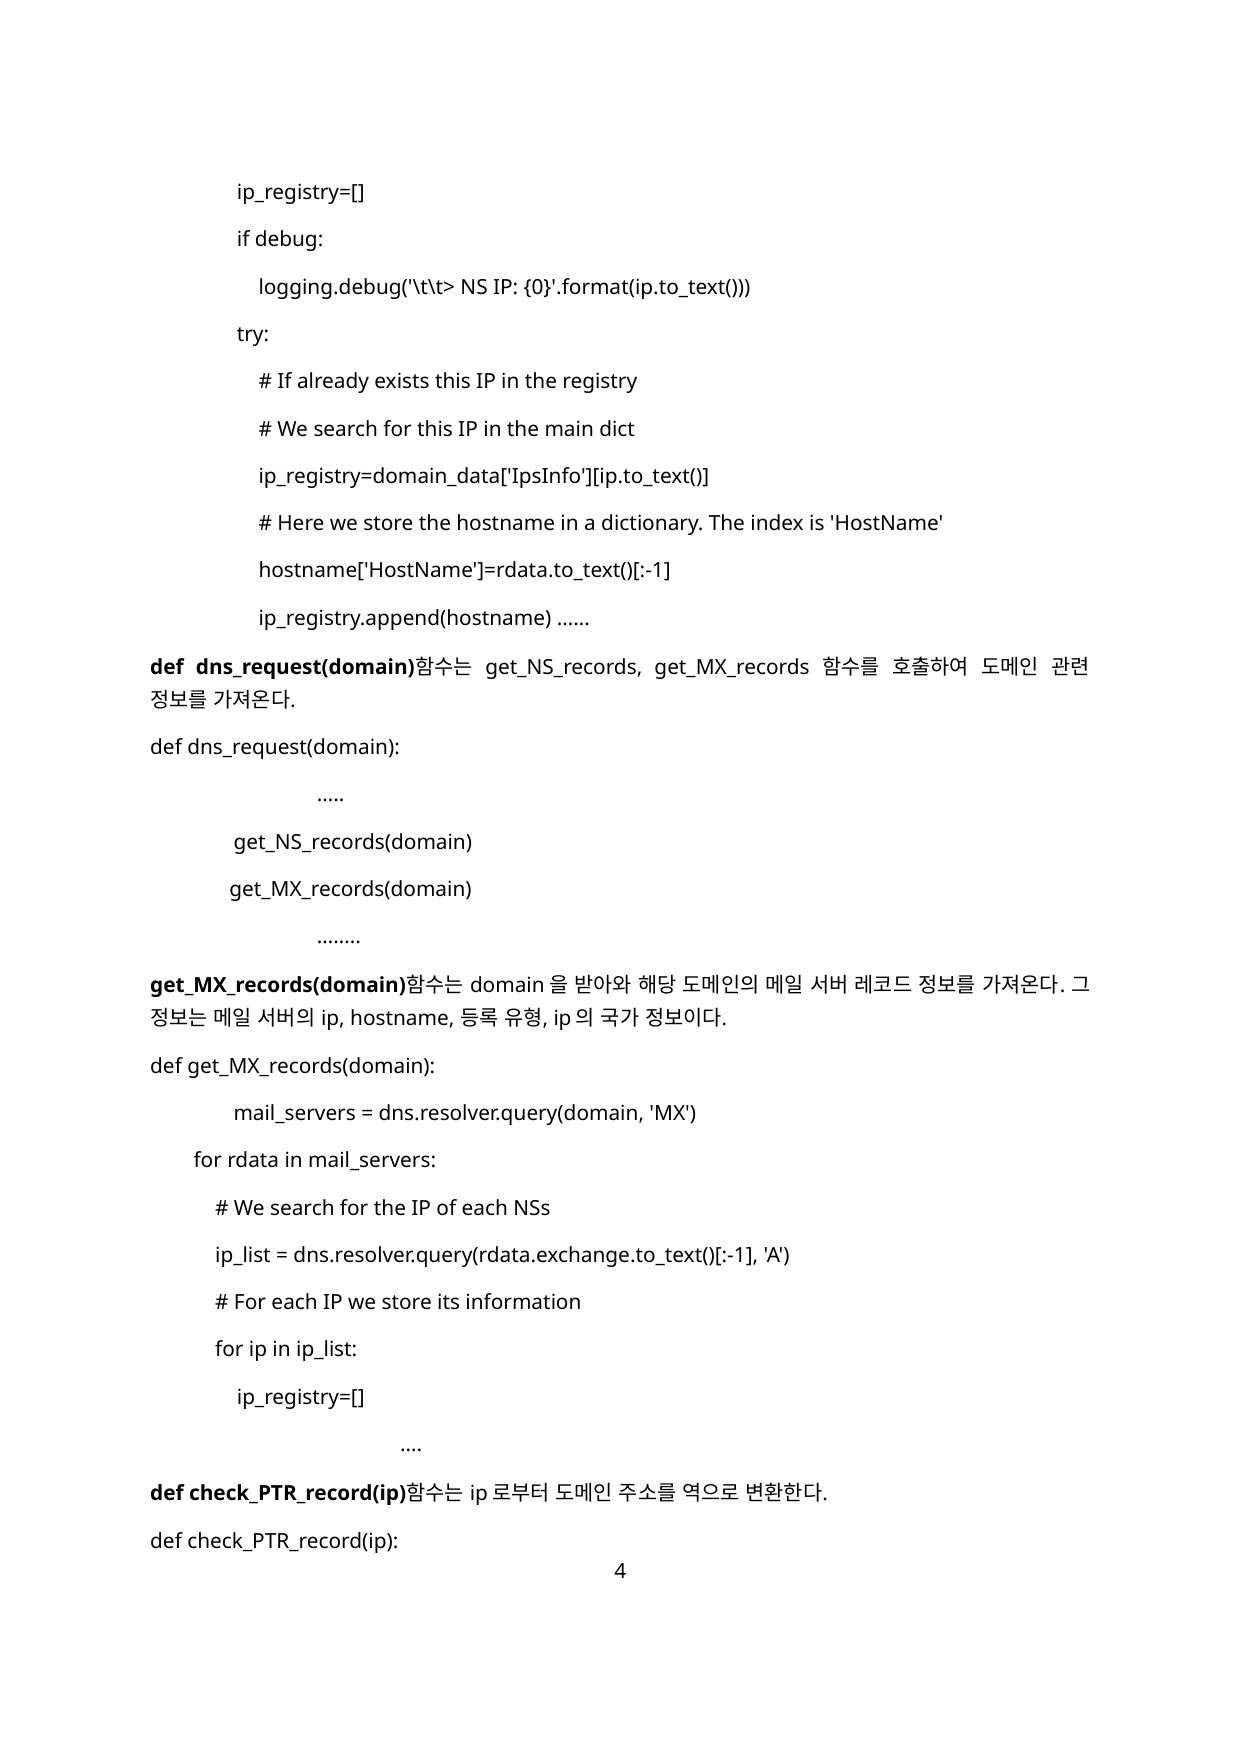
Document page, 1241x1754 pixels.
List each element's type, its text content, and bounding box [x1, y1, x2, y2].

text # If already exists this IP in the registry [150, 366, 1090, 395]
text def dns_request(domain)함수는 get_NS_records, get_MX_records 함수를 호출하여 도메인 관련 정보를 가져온다. [150, 650, 1090, 713]
text hostname['HostName']=rdata.to_text()[:-1] [150, 556, 1090, 584]
text ….. [150, 779, 1090, 808]
text def dns_request(domain): [150, 732, 1090, 761]
text ip_registry=[] [150, 177, 1090, 206]
text ip_registry.append(hostname) …… [150, 603, 1090, 631]
text get_MX_records(domain)함수는 domain을 받아와 해당 도메인의 메일 서버 레코드 정보를 가져온다. 그 정보는 메일 서버의 ip, hostname, 등록 유형, ip의 국가 정보이다. [150, 969, 1090, 1032]
text for rdata in mail_servers: [150, 1145, 1090, 1174]
text ip_list = dns.resolver.query(rdata.exchange.to_text()[:-1], 'A') [150, 1240, 1090, 1268]
text ip_registry=domain_data['IpsInfo'][ip.to_text()] [150, 461, 1090, 489]
text …….. [150, 921, 1090, 950]
text def get_MX_records(domain): [150, 1051, 1090, 1079]
text # We search for this IP in the main dict [150, 414, 1090, 442]
text mail_servers = dns.resolver.query(domain, 'MX') [150, 1098, 1090, 1126]
text # We search for the IP of each NSs [150, 1193, 1090, 1221]
text ip_registry=[] [150, 1382, 1090, 1410]
text get_NS_records(domain) [150, 827, 1090, 855]
text def check_PTR_record(ip)함수는 ip로부터 도메인 주소를 역으로 변환한다. [150, 1476, 1090, 1507]
text if debug: [150, 224, 1090, 253]
text # For each IP we store its information [150, 1287, 1090, 1316]
text def check_PTR_record(ip): [150, 1526, 1090, 1554]
text try: [150, 319, 1090, 347]
text …. [150, 1429, 1090, 1457]
text for ip in ip_list: [150, 1334, 1090, 1363]
text logging.debug('\t\t> NS IP: {0}'.format(ip.to_text())) [150, 272, 1090, 300]
text get_MX_records(domain) [150, 874, 1090, 902]
text # Here we store the hostname in a dictionary. The index is 'HostName' [150, 508, 1090, 537]
